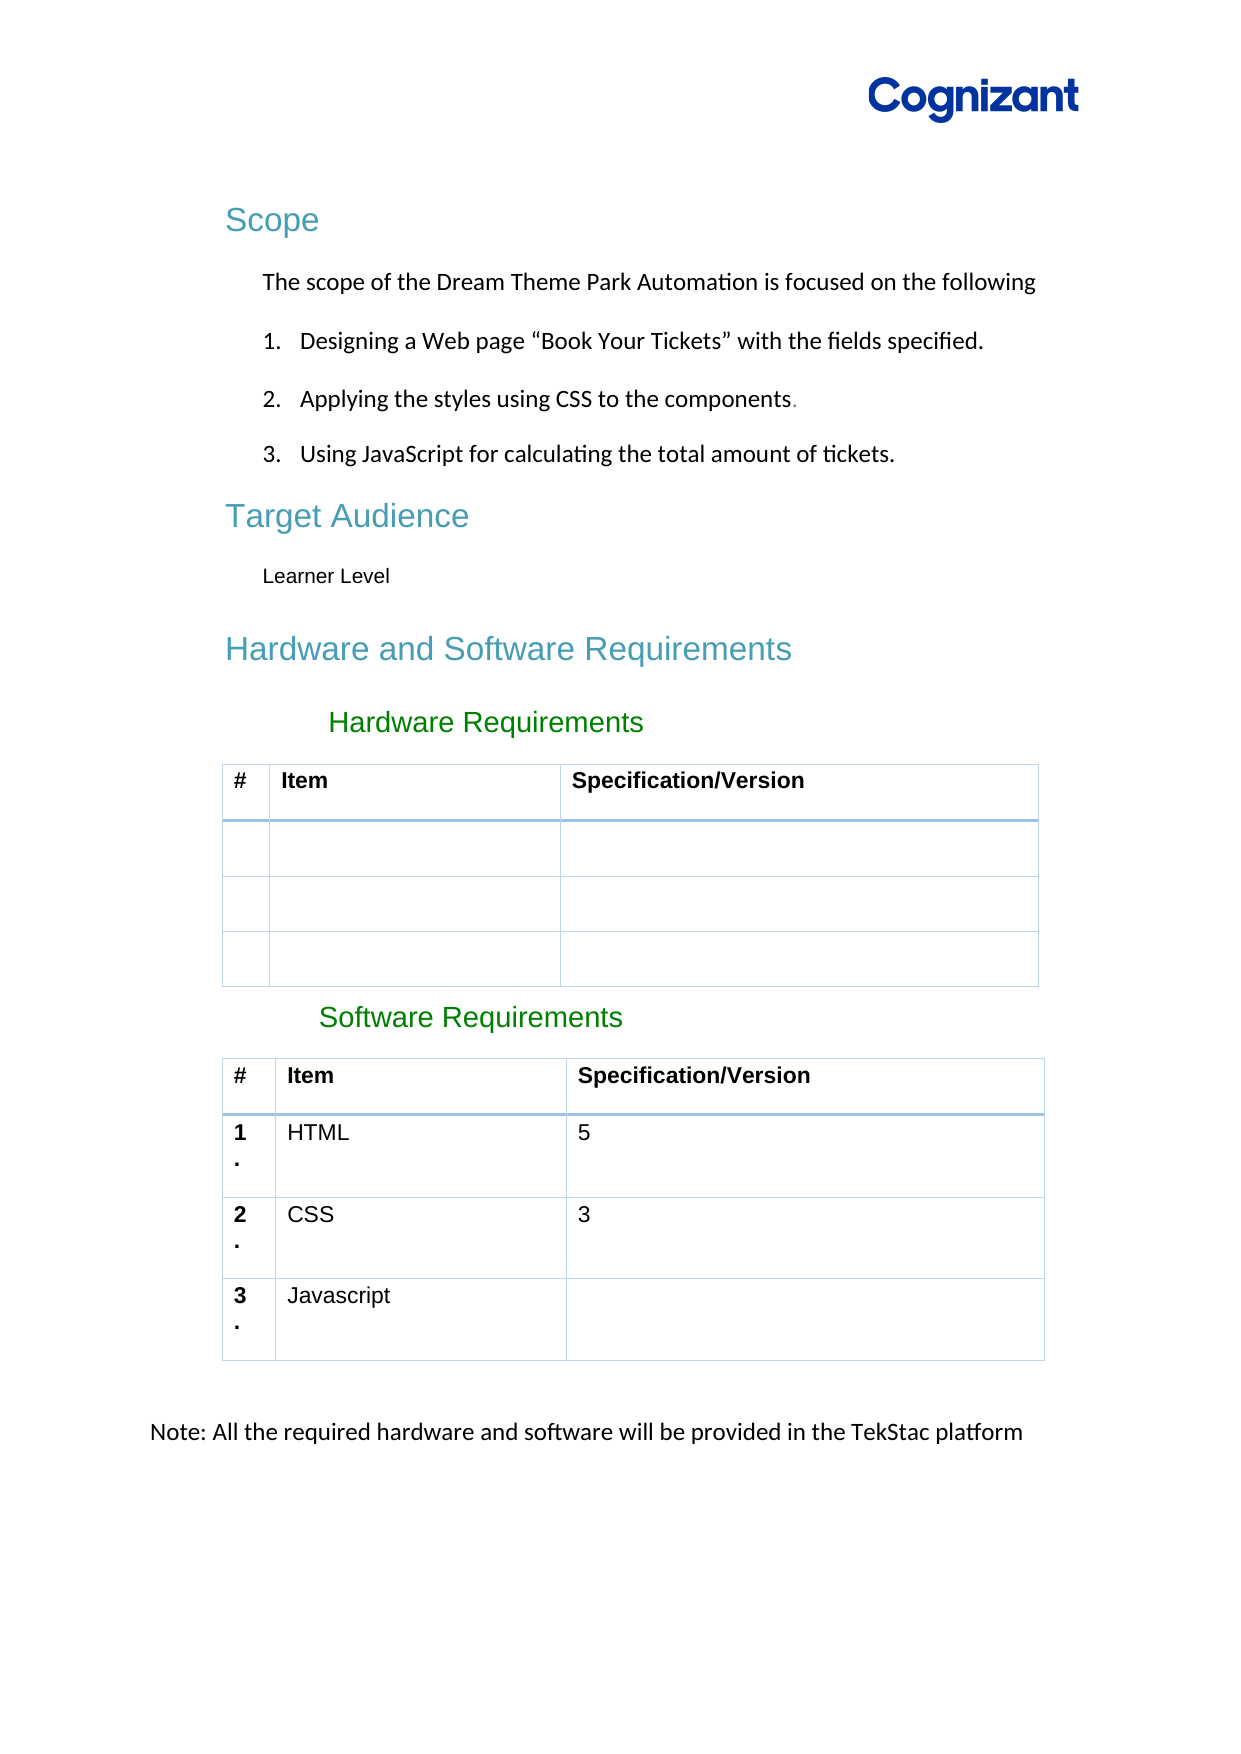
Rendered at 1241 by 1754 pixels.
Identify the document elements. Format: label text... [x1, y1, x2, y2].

table_cell CSS [276, 1198, 566, 1278]
subtitle Hardware and Software Requirements [225, 629, 1078, 667]
table_cell 3 [567, 1198, 1044, 1278]
picture [868, 77, 1079, 123]
table_cell [561, 932, 1038, 986]
text The scope of the Dream Theme Park Automation is focused on the following [262, 267, 1078, 297]
table_header Item [276, 1059, 566, 1113]
table_cell [567, 1279, 1044, 1360]
table_header # [223, 765, 269, 819]
table_cell 5 [567, 1116, 1044, 1197]
subtitle Target Audience [225, 496, 1078, 535]
table_header Specification/Version [561, 765, 1038, 819]
table_cell [270, 822, 560, 876]
table_cell [561, 822, 1038, 876]
table_cell HTML [276, 1116, 566, 1197]
text Note: All the required hardware and software will be provided in the TekStac platform [150, 1416, 1078, 1447]
text Learner Level [262, 562, 1078, 587]
list Designing a Web page “Book Your Tickets” with the fields specified. [262, 325, 1078, 355]
subtitle Software Requirements [319, 999, 1078, 1033]
table_cell 2. [223, 1198, 275, 1278]
table_cell 1. [223, 1116, 275, 1197]
subtitle Scope [225, 200, 1078, 239]
table_cell [223, 822, 269, 876]
table_cell [223, 932, 269, 986]
table_cell [270, 932, 560, 986]
table_cell [223, 877, 269, 931]
table_cell Javascript [276, 1279, 566, 1360]
table_cell [270, 877, 560, 931]
table_cell [561, 877, 1038, 931]
subtitle Hardware Requirements [328, 705, 1078, 738]
list Using JavaScript for calculating the total amount of tickets. [262, 439, 1090, 469]
table_header Item [270, 765, 560, 819]
table_cell 3. [223, 1279, 275, 1360]
table_header Specification/Version [567, 1059, 1044, 1113]
list Applying the styles using CSS to the components. [262, 383, 1078, 414]
table_header # [223, 1059, 275, 1113]
